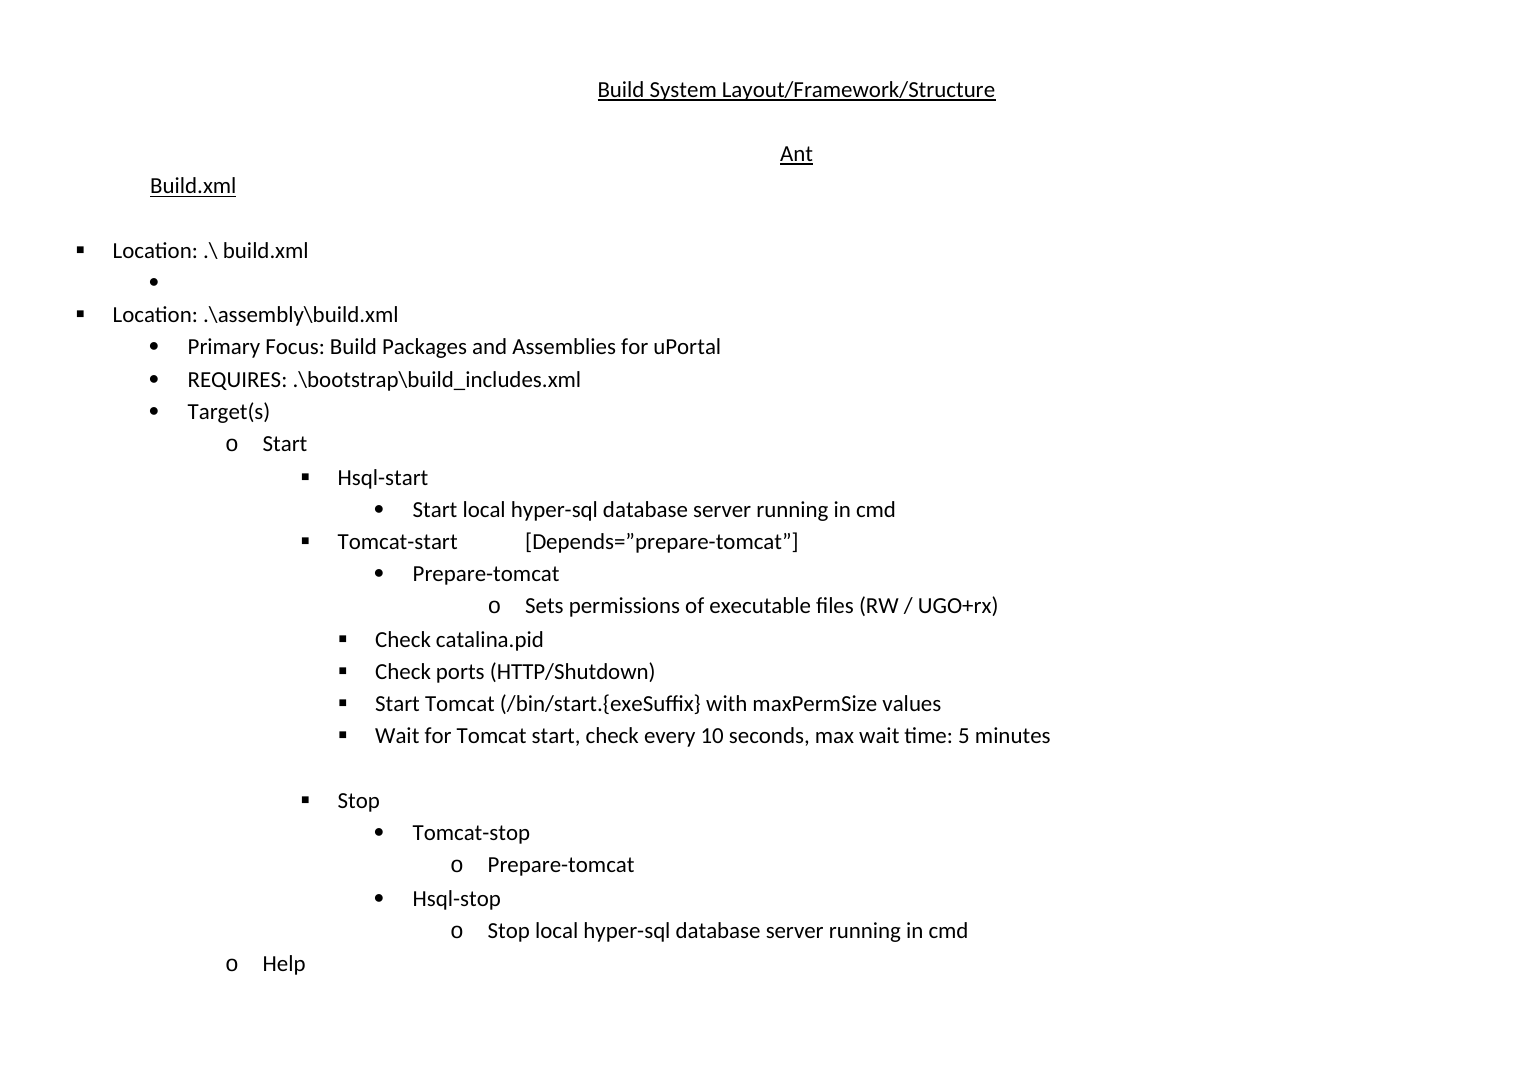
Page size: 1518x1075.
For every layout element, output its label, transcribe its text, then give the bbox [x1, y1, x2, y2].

list Prepare-tomcat [450, 850, 1443, 879]
list Location: .\ build.xml [75, 236, 1443, 264]
list Wait for Tomcat start, check every 10 seconds, max wait time: 5 minutes [337, 721, 1443, 749]
list Build System Layout/Framework/Structure [150, 75, 1443, 103]
list Hsql-start [300, 463, 1443, 491]
list Location: .\assembly\build.xml [75, 300, 1443, 328]
list Target(s) [150, 397, 1443, 425]
list Ant [150, 139, 1443, 167]
list Hsql-stop [375, 884, 1443, 912]
list Help [225, 949, 1443, 979]
list Prepare-tomcat [375, 559, 1443, 587]
list REQUIRES: .\bootstrap\build_includes.xml [150, 365, 1443, 393]
list Build.xml [150, 172, 1443, 199]
list Stop local hyper-sql database server running in cmd [450, 916, 1443, 945]
list Start Tomcat (/bin/start.{exeSuffix} with maxPermSize values [337, 689, 1443, 717]
list Start [225, 429, 1443, 458]
list Tomcat-stop [375, 818, 1443, 846]
list Primary Focus: Build Packages and Assemblies for uPortal [150, 332, 1443, 361]
list Start local hyper-sql database server running in cmd [375, 495, 1443, 523]
list Tomcat-start [Depends=”prepare-tomcat”] [300, 527, 1443, 555]
list Check ports (HTTP/Shutdown) [337, 657, 1443, 685]
list Stop [300, 786, 1443, 814]
list Sets permissions of executable files (RW / UGO+rx) [487, 591, 1443, 621]
list Check catalina.pid [337, 625, 1443, 653]
